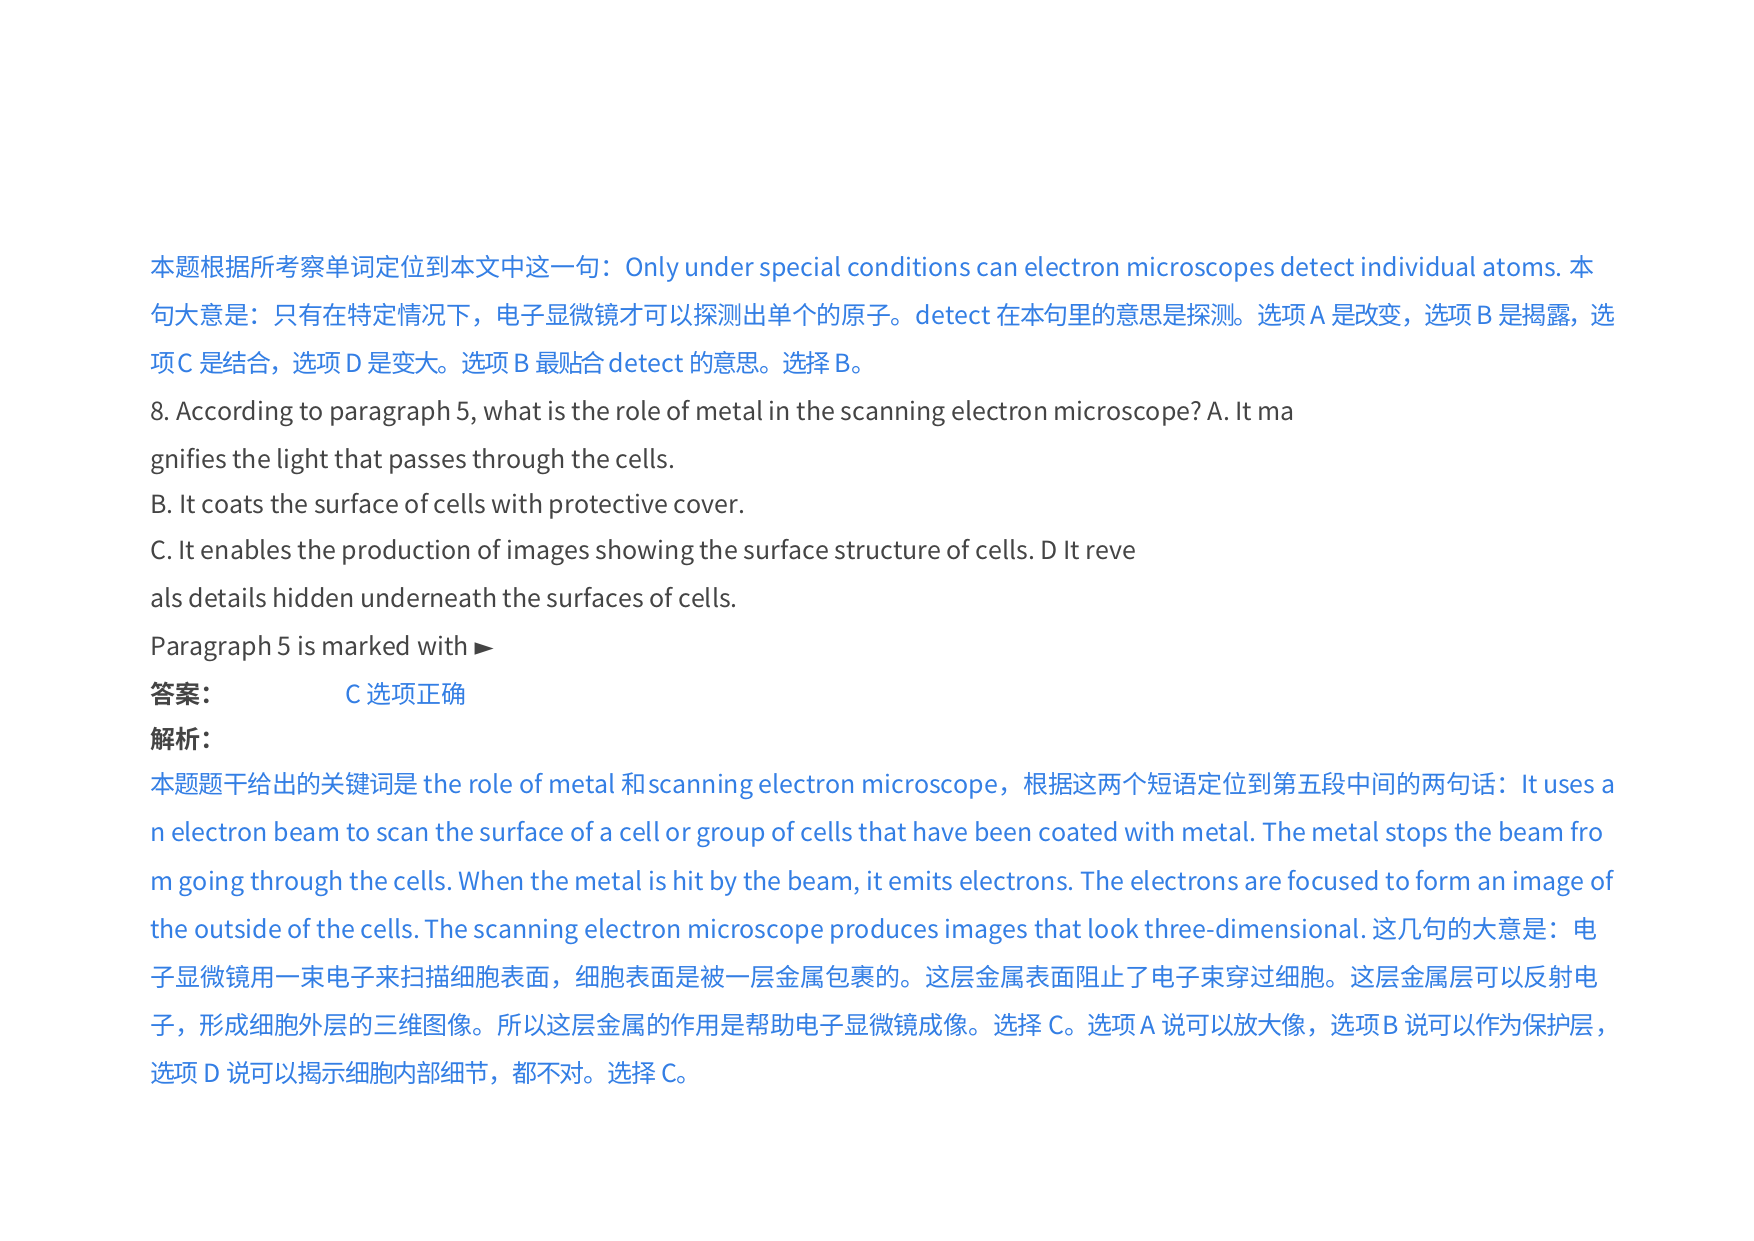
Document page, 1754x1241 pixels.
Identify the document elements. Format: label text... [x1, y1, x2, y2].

text Paragraph 5 is marked with ► 答案： C 选项正确 [150, 626, 513, 711]
text C. It enables the production of images showing the surface structure of cells. D It reveals details hidden underneath the surfaces of cells. [150, 530, 1137, 614]
text B. It coats the surface of cells with protective cover. [150, 488, 1629, 520]
text 8. According to paragraph 5, what is the role of metal in the scanning electron microscope? A. It magnifies the light that passes through the cells. [150, 392, 1298, 476]
text 本题题干给出的关键词是 the role of metal 和 scanning electron microscope，根据这两个短语定位到第五段中间的两句话：It uses an electron beam to scan the surface of a cell or group of cells that have been coated with metal. The metal stops the beam from going through the cells. When the metal is hit by the beam, it emits electrons. The electrons are focused to form an image of the outside of the cells. The scanning electron microscope produces images that look three-dimensional. 这几句的大意是：电子显微镜用一束电子来扫描细胞表面，细胞表面是被一层金属包裹的。这层金属表面阻止了电子束穿过细胞。这层金属层可以反射电子，形成细胞外层的三维图像。所以这层金属的作用是帮助电子显微镜成像。选择 C。选项 A 说可以放大像，选项 B 说可以作为保护层，选项 D 说可以揭示细胞内部细节，都不对。选择 C。 [150, 765, 1617, 1090]
text 解析： [150, 723, 1629, 754]
text 本题根据所考察单词定位到本文中这一句：Only under special conditions can electron microscopes detect individual atoms. 本句大意是：只有在特定情况下，电子显微镜才可以探测出单个的原子。detect 在本句里的意思是探测。选项 A 是改变，选项 B 是揭露，选项 C 是结合，选项 D 是变大。选项 B 最贴合 detect 的意思。选择 B。 [150, 247, 1617, 380]
